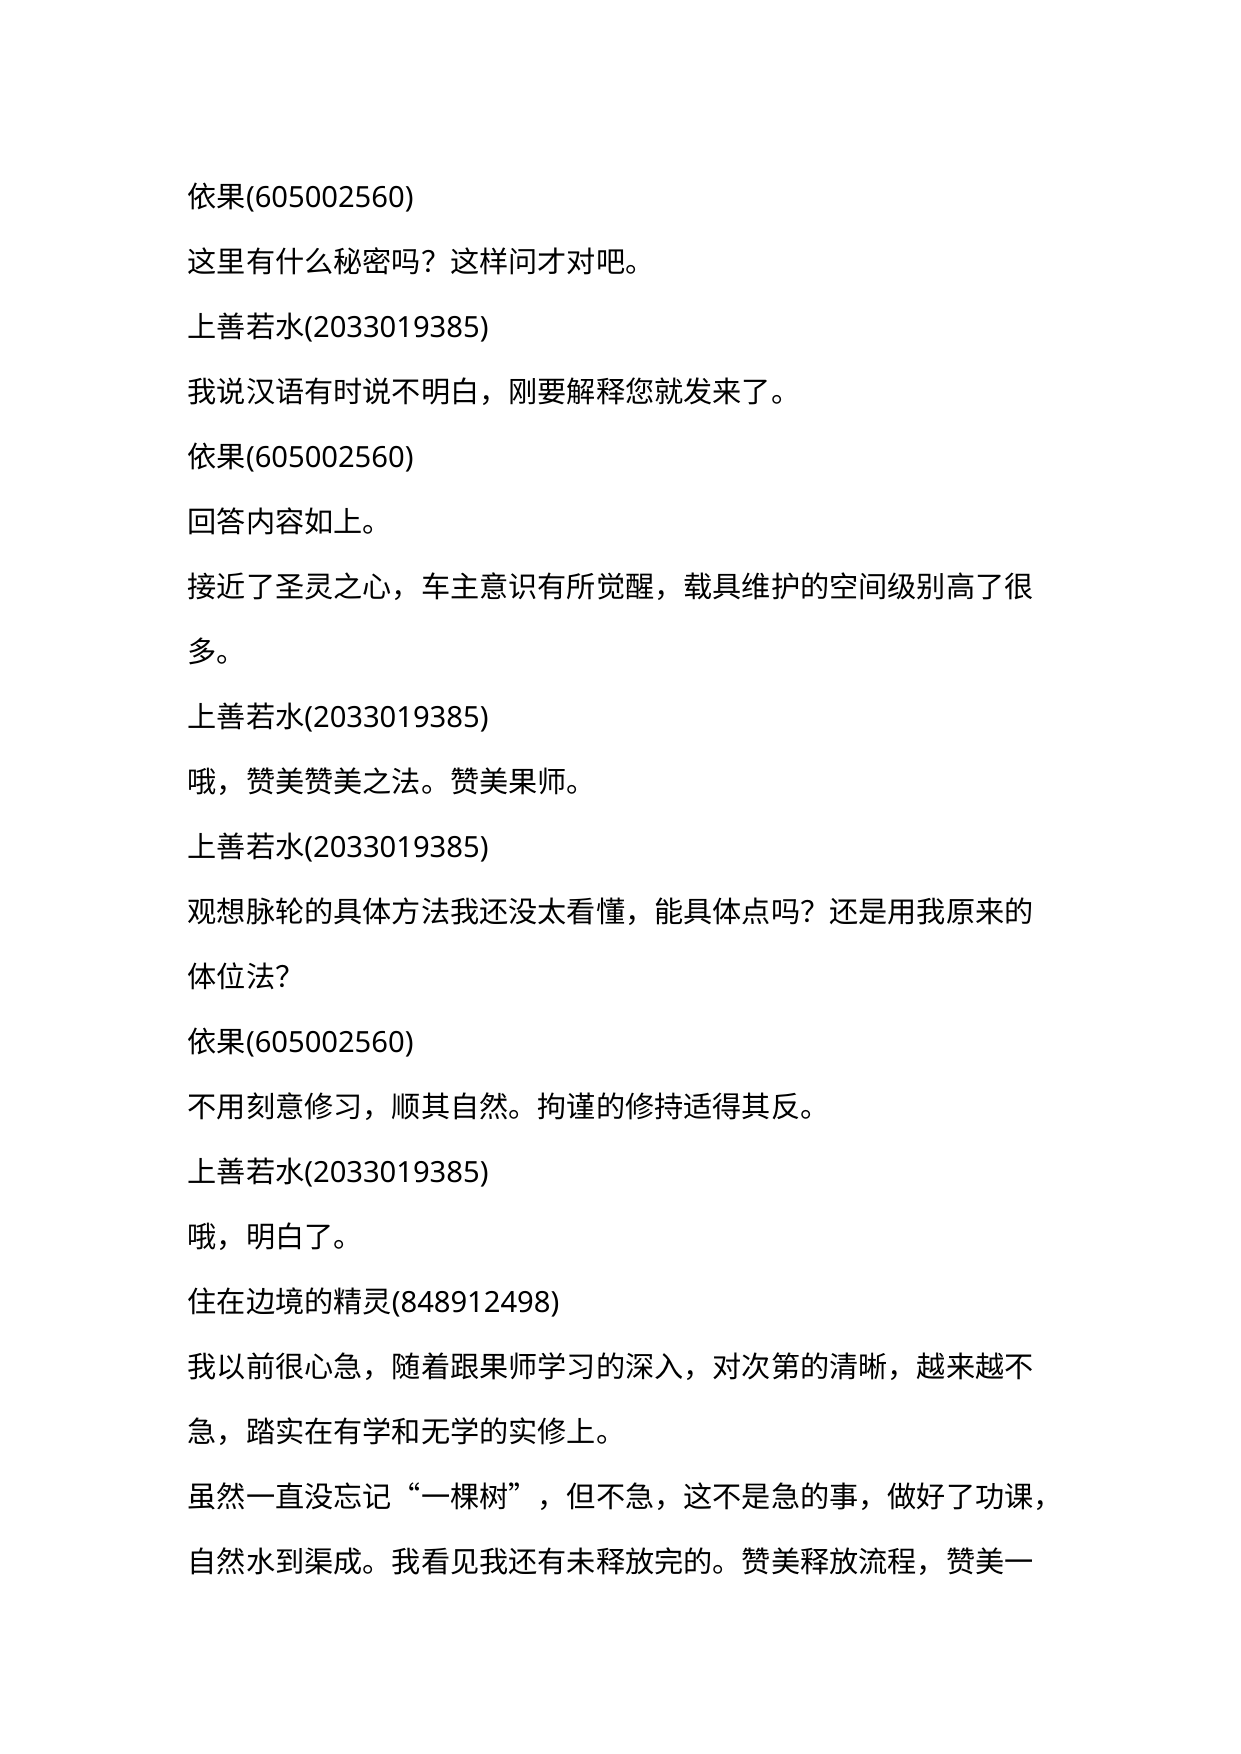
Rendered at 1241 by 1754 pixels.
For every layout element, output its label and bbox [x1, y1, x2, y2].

text [187, 162, 1053, 1592]
